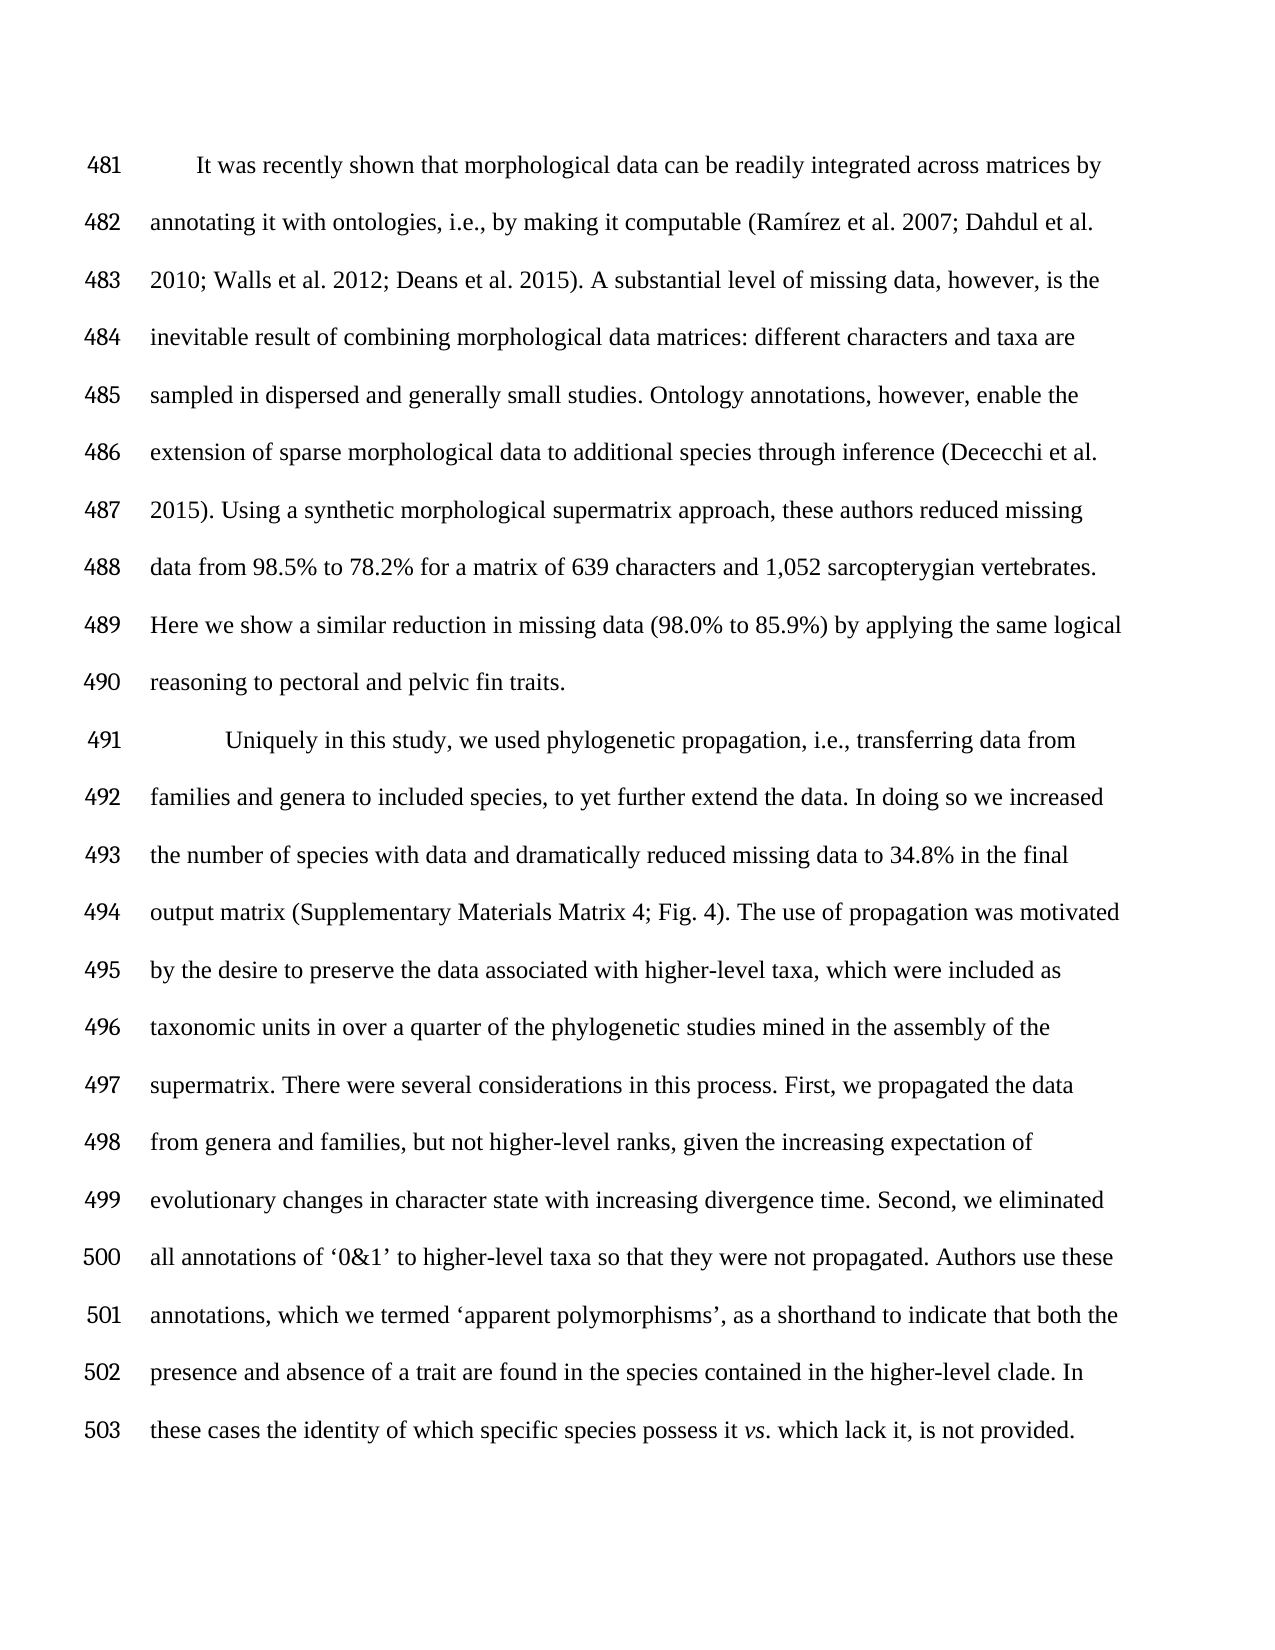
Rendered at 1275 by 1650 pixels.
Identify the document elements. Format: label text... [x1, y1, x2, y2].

text It was recently shown that morphological data can be readily integrated across matrices by annotating it with ontologies, i.e., by making it computable (Ramírez et al. 2007; Dahdul et al. 2010; Walls et al. 2012; Deans et al. 2015). A substantial level of missing data, however, is the inevitable result of combining morphological data matrices: different characters and taxa are sampled in dispersed and generally small studies. Ontology annotations, however, enable the extension of sparse morphological data to additional species through inference (Dececchi et al. 2015). Using a synthetic morphological supermatrix approach, these authors reduced missing data from 98.5% to 78.2% for a matrix of 639 characters and 1,052 sarcopterygian vertebrates. Here we show a similar reduction in missing data (98.0% to 85.9%) by applying the same logical reasoning to pectoral and pelvic fin traits. [150, 150, 1125, 696]
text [150, 725, 1125, 1444]
